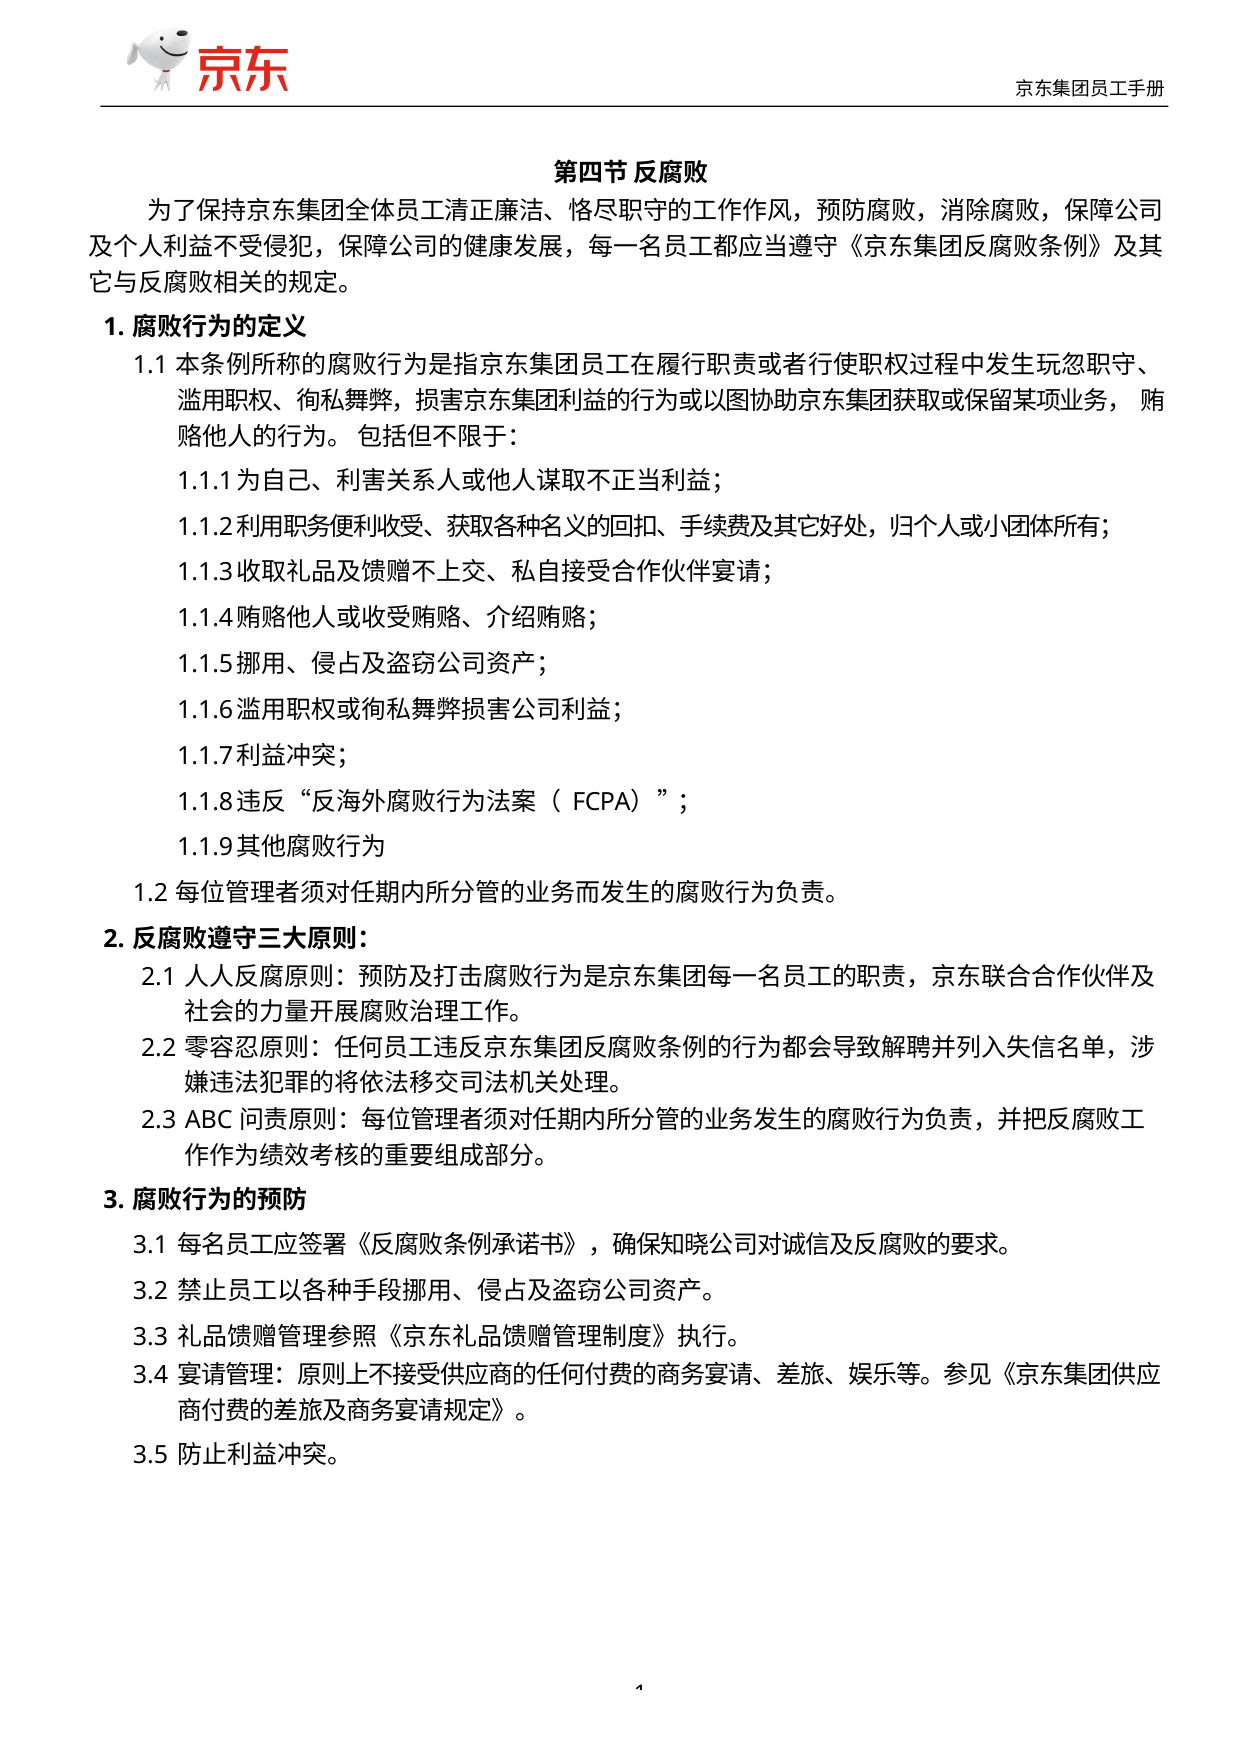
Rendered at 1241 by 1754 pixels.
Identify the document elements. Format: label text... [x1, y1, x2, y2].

list 本条例所称的腐败行为是指京东集团员工在履行职责或者行使职权过程中发生玩忽职守、滥用职权、徇私舞弊，损害京东集团利益的行为或以图协助京东集团获取或保留某项业务， 贿赂他人的行为。 包括但不限于： [133, 344, 1165, 453]
text 为了保持京东集团全体员工清正廉洁、恪尽职守的工作作风，预防腐败，消除腐败，保障公司及个人利益不受侵犯，保障公司的健康发展，每一名员工都应当遵守《京东集团反腐败条例》及其它与反腐败相关的规定。 [88, 190, 1165, 299]
list 为自己、利害关系人或他人谋取不正当利益； [177, 453, 1203, 498]
list ABC 问责原则：每位管理者须对任期内所分管的业务发生的腐败行为负责，并把反腐败工作作为绩效考核的重要组成部分。 [141, 1099, 1165, 1172]
list 每名员工应签署《反腐败条例承诺书》，确保知晓公司对诚信及反腐败的要求。 [133, 1217, 1203, 1263]
list 利用职务便利收受、获取各种名义的回扣、手续费及其它好处，归个人或小团体所有； [177, 498, 1203, 544]
list 利益冲突； [177, 727, 1203, 773]
list 防止利益冲突。 [133, 1427, 1203, 1473]
list 违反“反海外腐败行为法案（ FCPA） ”； [177, 773, 1203, 819]
list 反腐败遵守三大原则： [103, 911, 1203, 957]
list 腐败行为的定义 [103, 299, 1203, 344]
list 禁止员工以各种手段挪用、侵占及盗窃公司资产。 [133, 1263, 1203, 1309]
list 其他腐败行为 [177, 819, 1203, 865]
subtitle 第四节 反腐败 [553, 144, 1203, 190]
list 贿赂他人或收受贿赂、介绍贿赂； [177, 590, 1203, 636]
list 礼品馈赠管理参照《京东礼品馈赠管理制度》执行。 [133, 1309, 1203, 1354]
list 挪用、侵占及盗窃公司资产； [177, 636, 1203, 682]
list 收取礼品及馈赠不上交、私自接受合作伙伴宴请； [177, 544, 1203, 590]
list 零容忍原则：任何员工违反京东集团反腐败条例的行为都会导致解聘并列入失信名单，涉嫌违法犯罪的将依法移交司法机关处理。 [141, 1028, 1165, 1099]
list 人人反腐原则：预防及打击腐败行为是京东集团每一名员工的职责，京东联合合作伙伴及社会的力量开展腐败治理工作。 [141, 957, 1166, 1028]
picture [127, 28, 297, 91]
list 滥用职权或徇私舞弊损害公司利益； [177, 682, 1203, 727]
list 每位管理者须对任期内所分管的业务而发生的腐败行为负责。 [133, 865, 1203, 911]
list 腐败行为的预防 [103, 1172, 1203, 1217]
list 宴请管理：原则上不接受供应商的任何付费的商务宴请、差旅、娱乐等。参见《京东集团供应商付费的差旅及商务宴请规定》。 [133, 1354, 1165, 1427]
